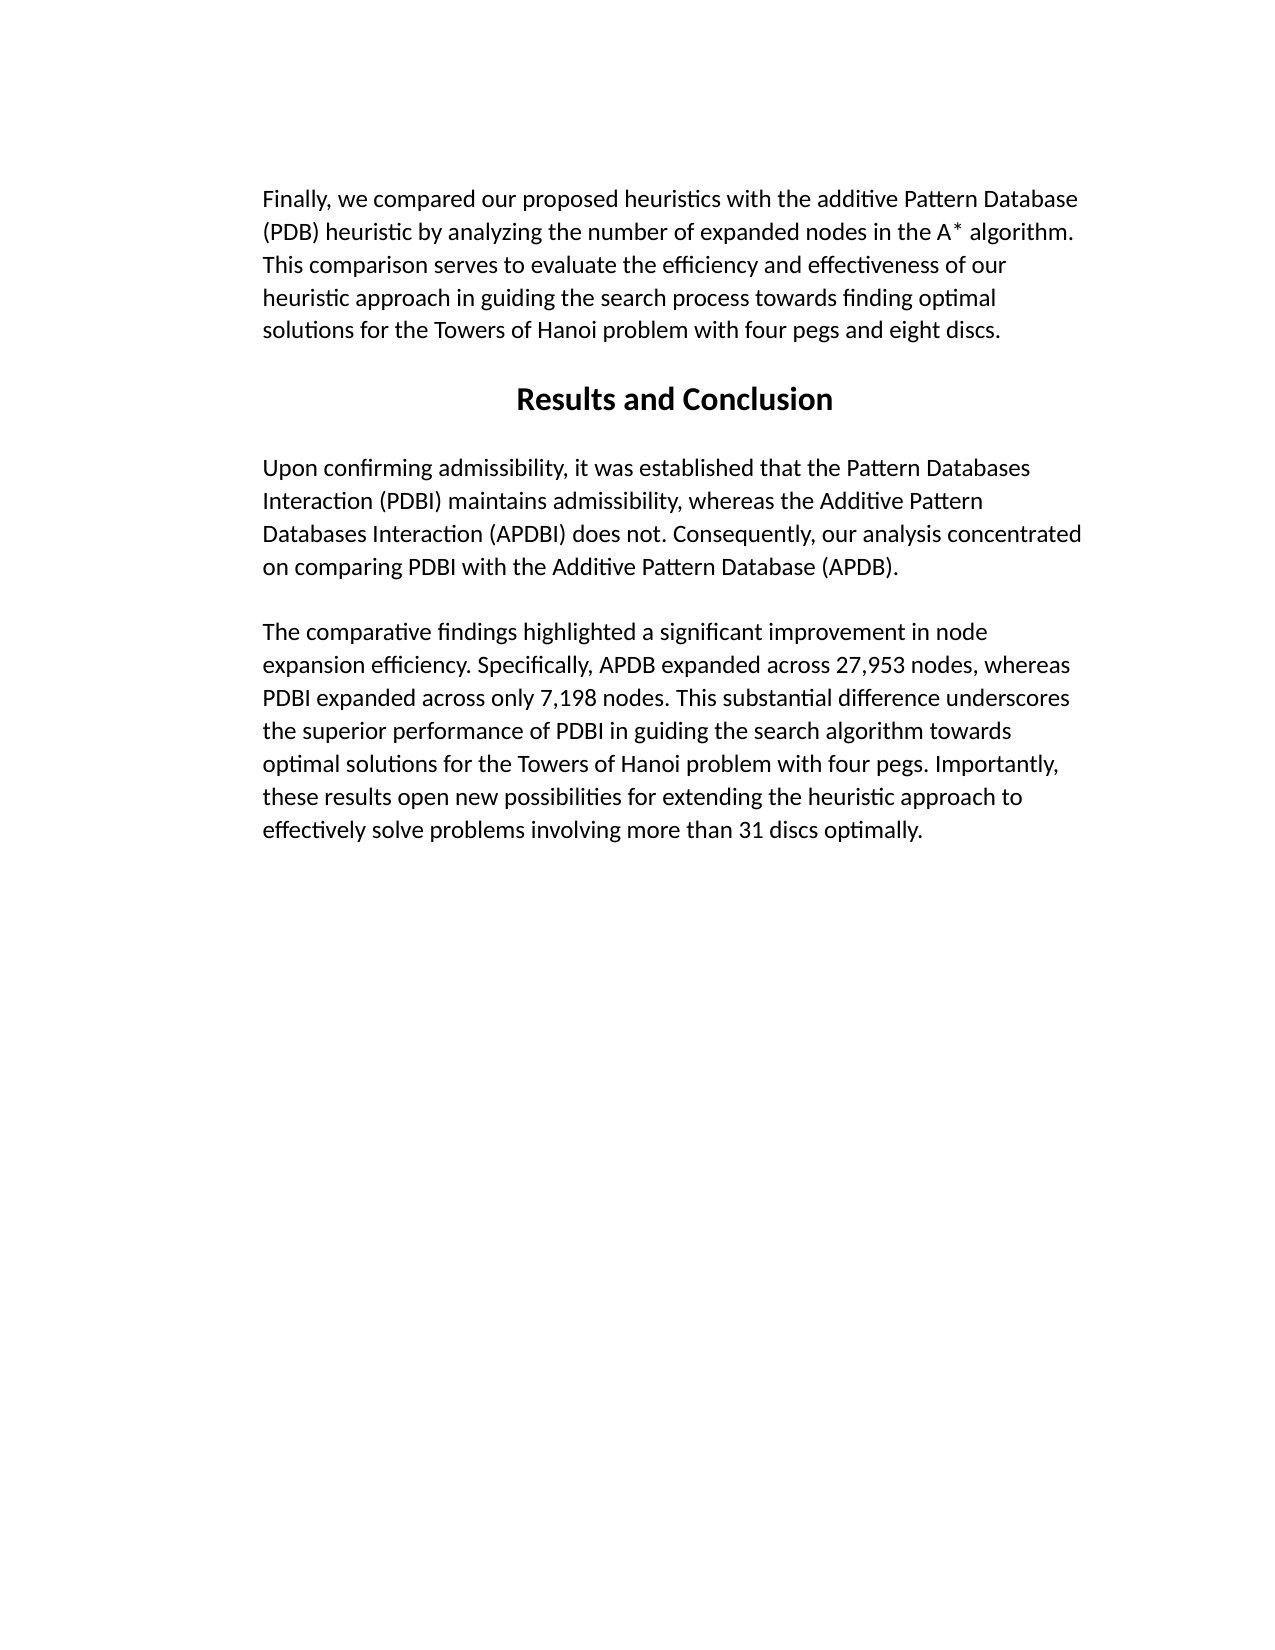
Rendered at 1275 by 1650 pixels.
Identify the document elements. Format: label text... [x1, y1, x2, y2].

list Results and Conclusion [262, 378, 1087, 418]
list The comparative findings highlighted a significant improvement in node expansion efficiency. Specifically, APDB expanded across 27,953 nodes, whereas PDBI expanded across only 7,198 nodes. This substantial difference underscores the superior performance of PDBI in guiding the search algorithm towards optimal solutions for the Towers of Hanoi problem with four pegs. Importantly, these results open new possibilities for extending the heuristic approach to effectively solve problems involving more than 31 discs optimally. [262, 616, 1087, 844]
list Upon confirming admissibility, it was established that the Pattern Databases Interaction (PDBI) maintains admissibility, whereas the Additive Pattern Databases Interaction (APDBI) does not. Consequently, our analysis concentrated on comparing PDBI with the Additive Pattern Database (APDB). [262, 452, 1087, 581]
list Finally, we compared our proposed heuristics with the additive Pattern Database (PDB) heuristic by analyzing the number of expanded nodes in the A* algorithm. This comparison serves to evaluate the efficiency and effectiveness of our heuristic approach in guiding the search process towards finding optimal solutions for the Towers of Hanoi problem with four pegs and eight discs. [262, 183, 1087, 345]
